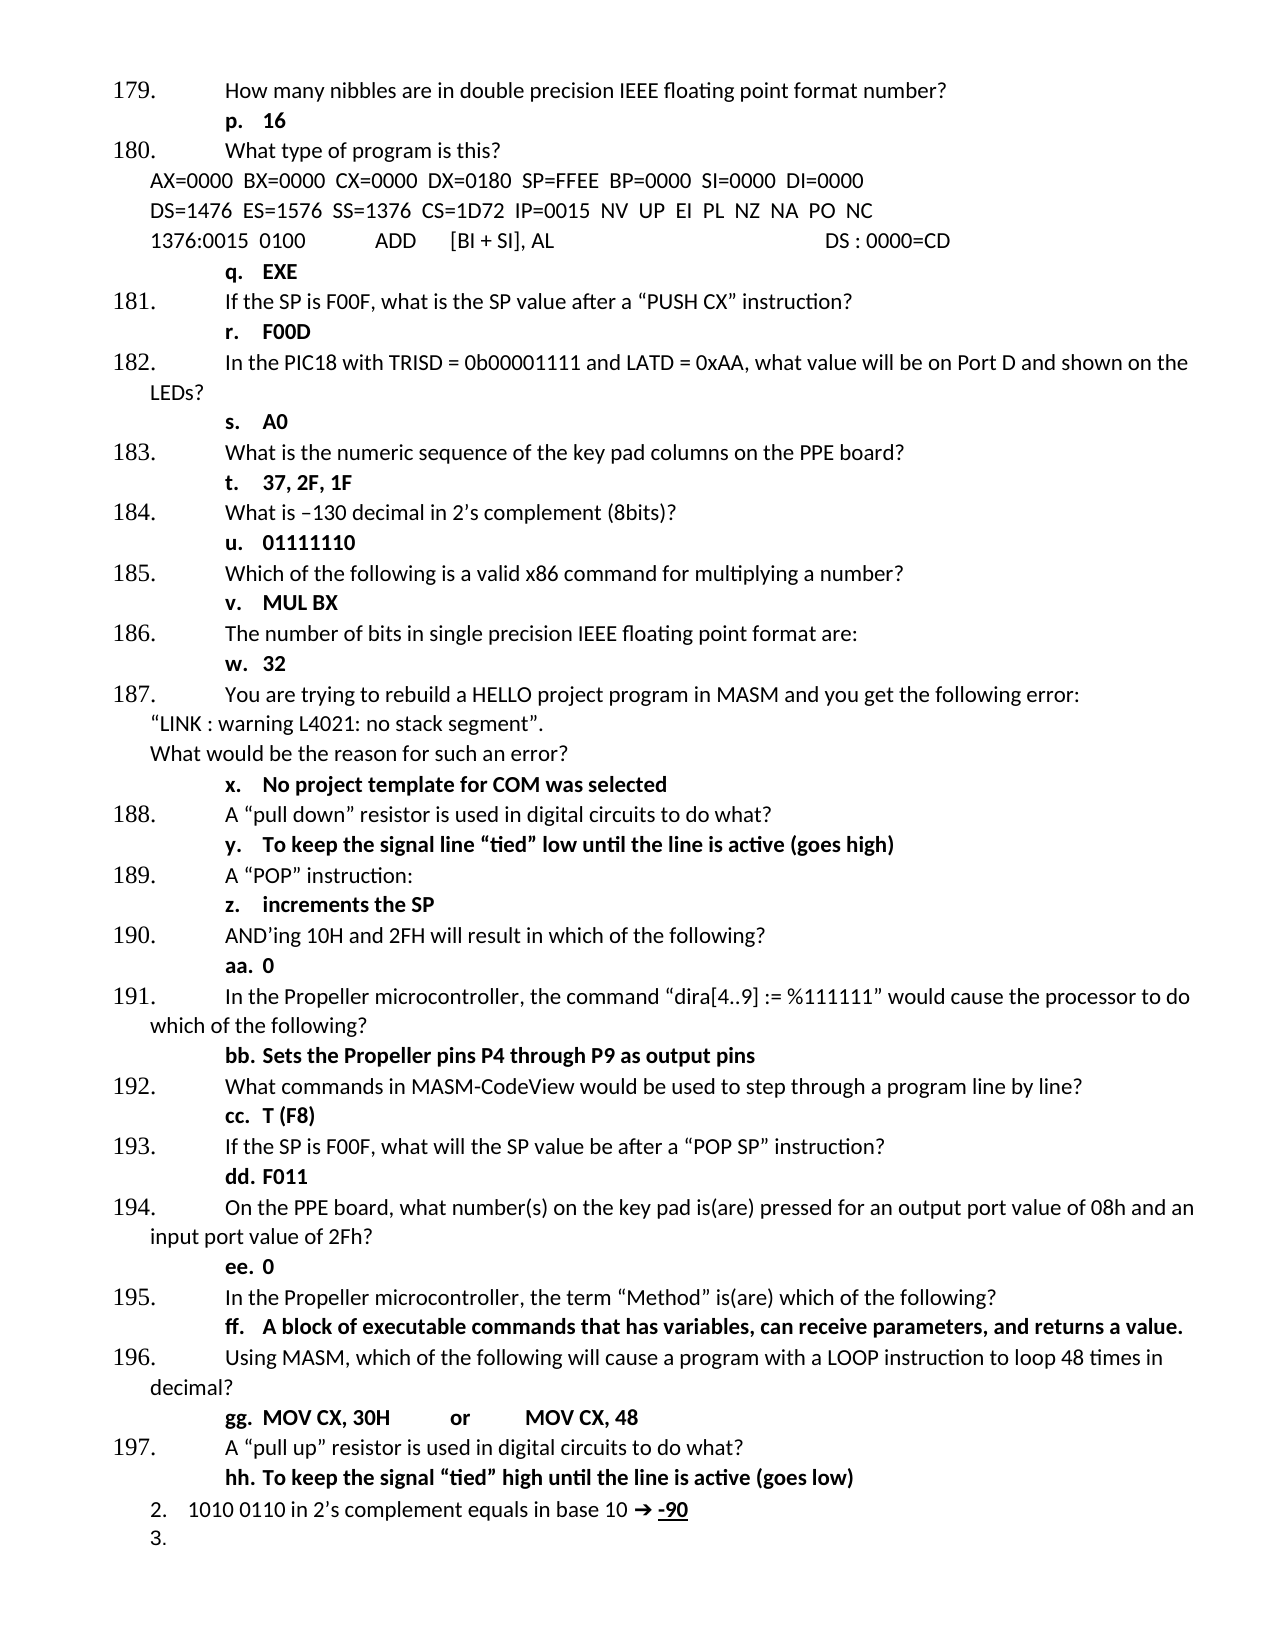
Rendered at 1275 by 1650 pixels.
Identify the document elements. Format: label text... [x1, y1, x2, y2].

list 32 [225, 649, 1200, 677]
list In the Propeller microcontroller, the command “dira[4..9] := %111111” would cause the processor to do which of the following? [112, 981, 1200, 1039]
list To keep the signal line “tied” low until the line is active (goes high) [225, 830, 1200, 858]
list increments the SP [225, 891, 1200, 919]
list What type of program is this? [112, 135, 1200, 164]
list In the Propeller microcontroller, the term “Method” is(are) which of the following? [112, 1282, 1200, 1311]
list A “pull up” resistor is used in digital circuits to do what? [112, 1432, 1200, 1461]
list A0 [225, 407, 1200, 435]
list EXE [225, 257, 1200, 285]
list In the PIC18 with TRISD = 0b00001111 and LATD = 0xAA, what value will be on Port D and shown on the LEDs? [112, 347, 1200, 406]
list You are trying to rebuild a HELLO project program in MASM and you get the following error: [112, 679, 1200, 708]
list Using MASM, which of the following will cause a program with a LOOP instruction to loop 48 times in decimal? [112, 1342, 1200, 1401]
list T (F8) [225, 1102, 1200, 1129]
list 37, 2F, 1F [225, 468, 1200, 496]
list No project template for COM was selected [225, 770, 1200, 798]
list What is –130 decimal in 2’s complement (8bits)? [112, 497, 1200, 526]
list 0 [225, 1252, 1200, 1280]
list To keep the signal “tied” high until the line is active (goes low) [225, 1463, 1200, 1491]
list A “POP” instruction: [112, 860, 1200, 889]
list 0 [225, 951, 1200, 979]
text “LINK : warning L4021: no stack segment”. [150, 709, 1200, 737]
list 1010 0110 in 2’s complement equals in base 10 ➔ -90 [150, 1493, 1200, 1524]
list MOV CX, 30H or MOV CX, 48 [225, 1403, 1200, 1431]
list If the SP is F00F, what will the SP value be after a “POP SP” instruction? [112, 1131, 1200, 1160]
list Sets the Propeller pins P4 through P9 as output pins [225, 1041, 1200, 1069]
list How many nibbles are in double precision IEEE floating point format number? [112, 75, 1200, 104]
list If the SP is F00F, what is the SP value after a “PUSH CX” instruction? [112, 286, 1200, 316]
text 1376:0015 0100 ADD [BI + SI], AL DS : 0000=CD [150, 227, 1200, 254]
list 16 [225, 106, 1200, 134]
list 01111110 [225, 528, 1200, 556]
list On the PPE board, what number(s) on the key pad is(are) pressed for an output port value of 08h and an input port value of 2Fh? [112, 1192, 1200, 1250]
list AND’ing 10H and 2FH will result in which of the following? [112, 920, 1200, 949]
text DS=1476 ES=1576 SS=1376 CS=1D72 IP=0015 NV UP EI PL NZ NA PO NC [150, 196, 1200, 224]
list MUL BX [225, 588, 1200, 617]
list Which of the following is a valid x86 command for multiplying a number? [112, 558, 1200, 587]
list F00D [225, 317, 1200, 345]
list F011 [225, 1162, 1200, 1190]
text AX=0000 BX=0000 CX=0000 DX=0180 SP=FFEE BP=0000 SI=0000 DI=0000 [150, 166, 1200, 194]
list A block of executable commands that has variables, can receive parameters, and returns a value. [225, 1312, 1200, 1341]
list What commands in MASM-CodeView would be used to step through a program line by line? [112, 1071, 1200, 1100]
list A “pull down” resistor is used in digital circuits to do what? [112, 799, 1200, 828]
text What would be the reason for such an error? [150, 739, 1200, 768]
list The number of bits in single precision IEEE floating point format are: [112, 618, 1200, 647]
list What is the numeric sequence of the key pad columns on the PPE board? [112, 437, 1200, 466]
